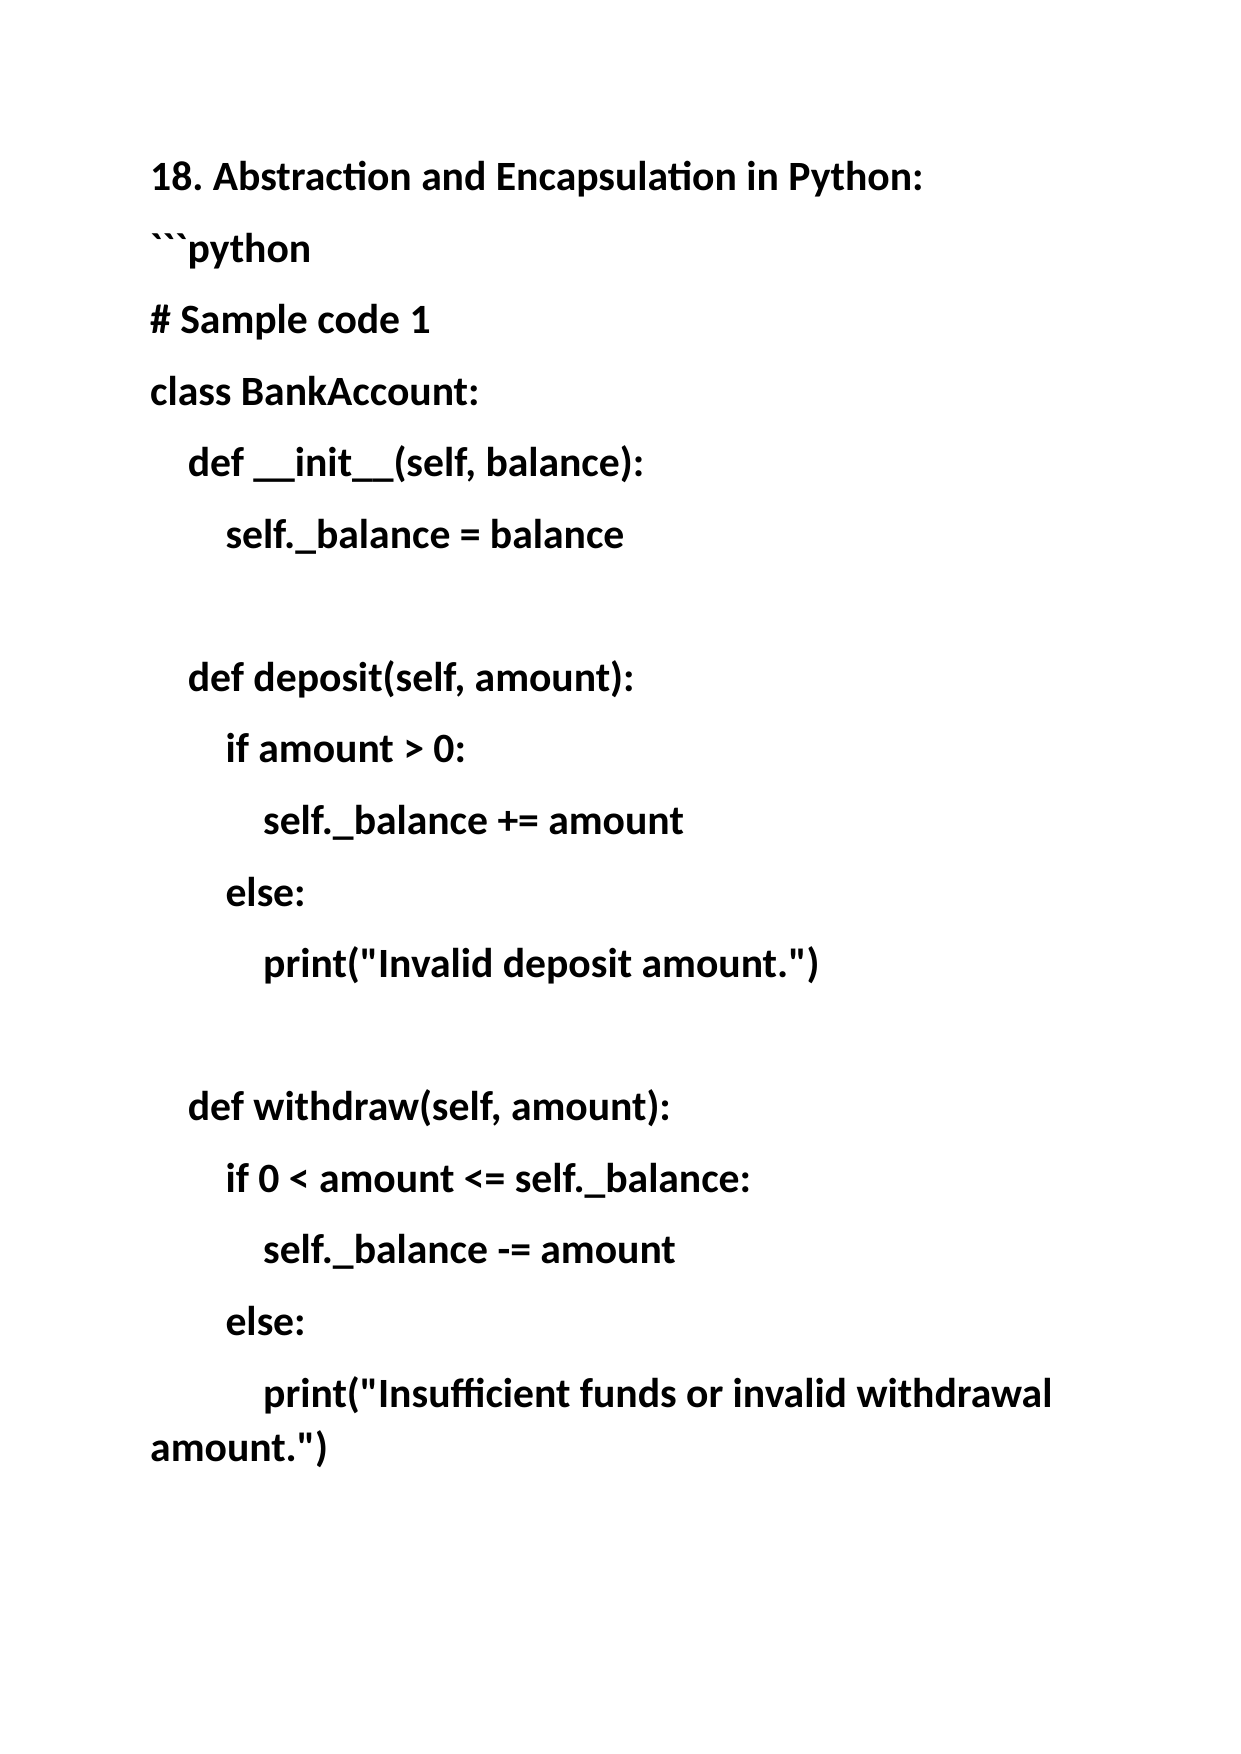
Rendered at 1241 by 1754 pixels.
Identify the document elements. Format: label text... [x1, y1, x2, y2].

text def withdraw(self, amount): [150, 1080, 1090, 1131]
text self._balance -= amount [150, 1223, 1090, 1274]
text print("Insufficient funds or invalid withdrawal amount.") [150, 1367, 1090, 1472]
text else: [150, 866, 1090, 916]
text def deposit(self, amount): [150, 651, 1090, 702]
text ```python [150, 222, 1090, 272]
text self._balance += amount [150, 794, 1090, 845]
text def __init__(self, balance): [150, 436, 1090, 487]
text class BankAccount: [150, 365, 1090, 416]
text if amount > 0: [150, 722, 1090, 773]
text # Sample code 1 [150, 293, 1090, 344]
text self._balance = balance [150, 508, 1090, 559]
text else: [150, 1295, 1090, 1346]
text 18. Abstraction and Encapsulation in Python: [150, 150, 1090, 201]
text if 0 < amount <= self._balance: [150, 1152, 1090, 1203]
text print("Invalid deposit amount.") [150, 937, 1090, 988]
